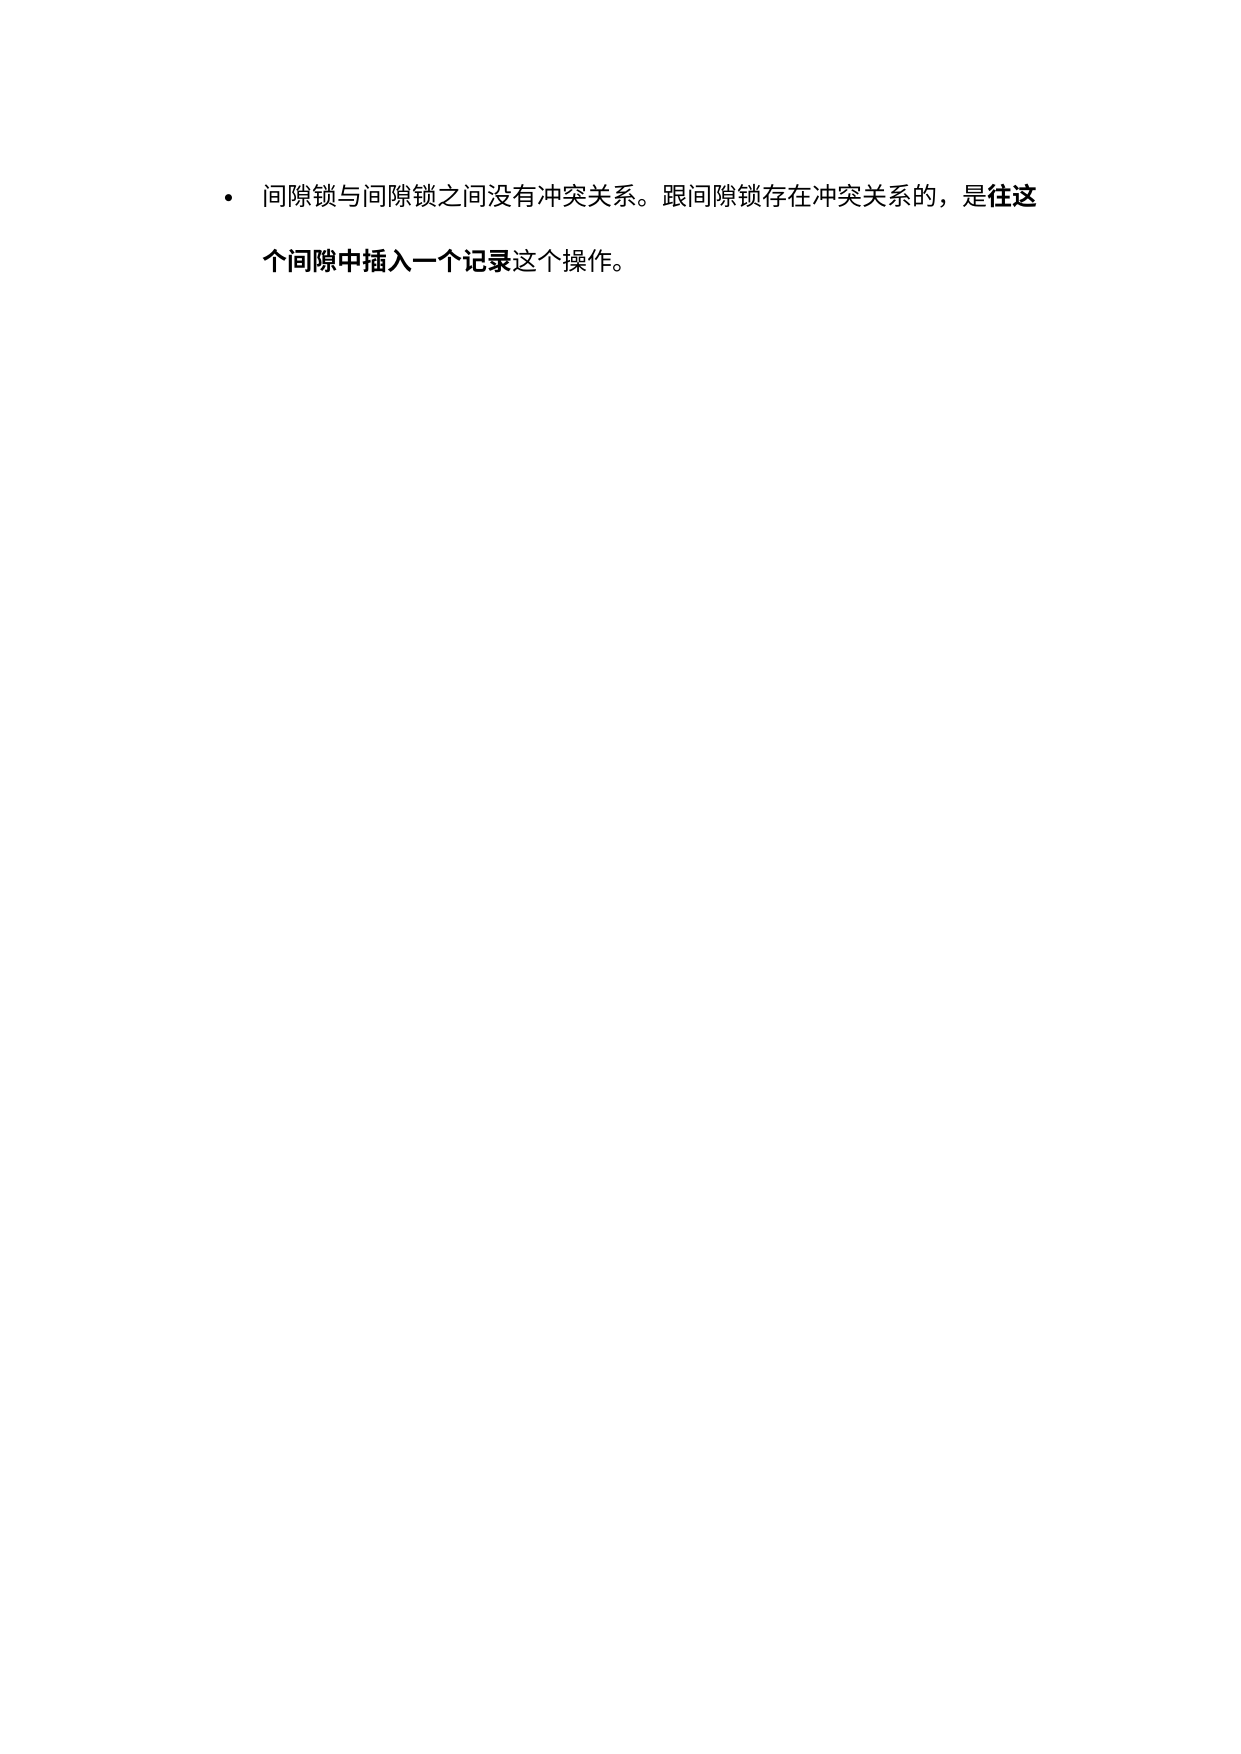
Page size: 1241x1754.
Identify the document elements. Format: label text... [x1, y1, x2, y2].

list 间隙锁与间隙锁之间没有冲突关系。跟间隙锁存在冲突关系的，是往这个间隙中插入一个记录这个操作。 [225, 162, 1053, 292]
